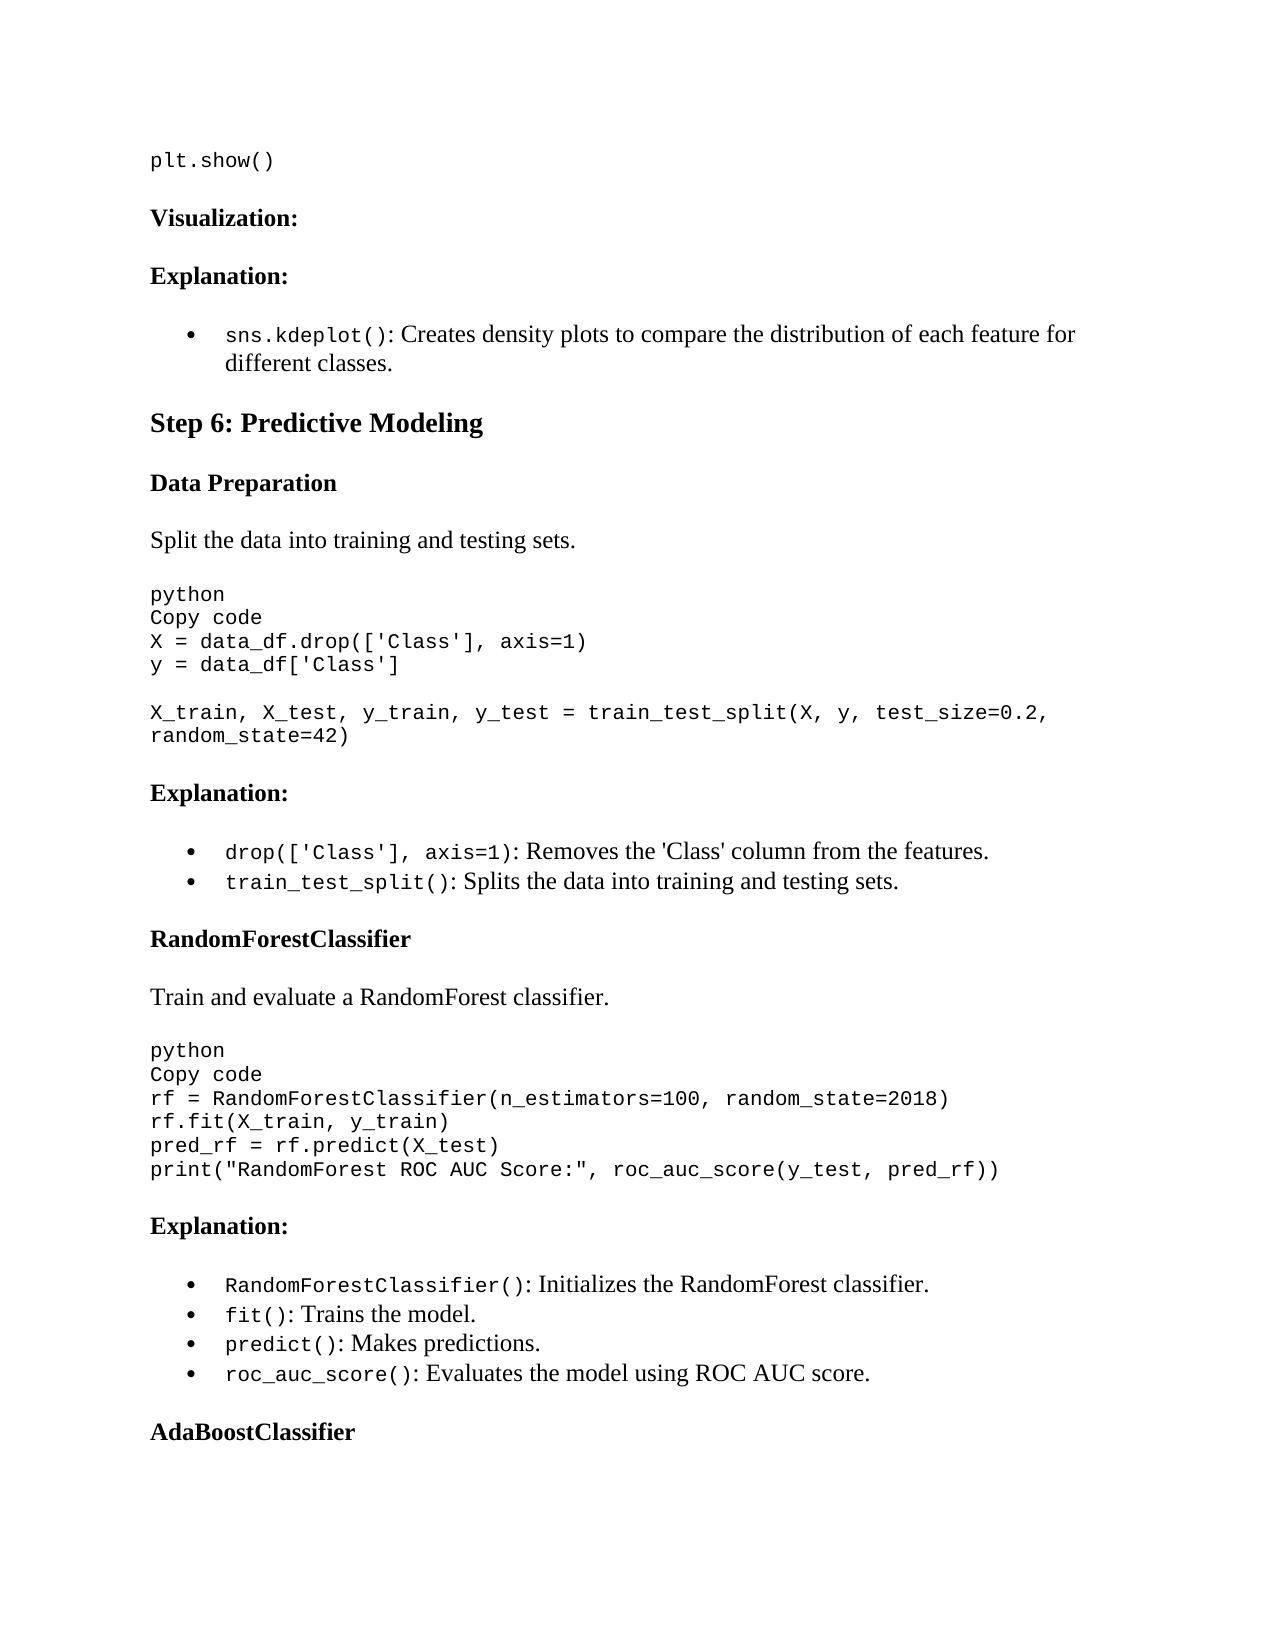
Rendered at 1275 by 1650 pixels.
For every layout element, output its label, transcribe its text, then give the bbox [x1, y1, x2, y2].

text plt.show() [150, 150, 1125, 174]
text Copy code [150, 607, 1125, 631]
text python [150, 583, 1125, 607]
list train_test_split(): Splits the data into training and testing sets. [187, 866, 1125, 895]
text Step 6: Predictive Modeling [150, 406, 1125, 438]
text Train and evaluate a RandomForest classifier. [150, 982, 1125, 1011]
list drop(['Class'], axis=1): Removes the 'Class' column from the features. [187, 836, 1125, 866]
text Explanation: [150, 261, 1125, 289]
list fit(): Trains the model. [187, 1299, 1125, 1328]
list RandomForestClassifier(): Initializes the RandomForest classifier. [187, 1269, 1125, 1299]
list sns.kdeplot(): Creates density plots to compare the distribution of each feature for different classes. [187, 319, 1125, 377]
text rf = RandomForestClassifier(n_estimators=100, random_state=2018) [150, 1088, 1125, 1111]
text Explanation: [150, 778, 1125, 807]
text print("RandomForest ROC AUC Score:", roc_auc_score(y_test, pred_rf)) [150, 1158, 1125, 1182]
list roc_auc_score(): Evaluates the model using ROC AUC score. [187, 1358, 1125, 1388]
text pred_rf = rf.predict(X_test) [150, 1135, 1125, 1158]
text X_train, X_test, y_train, y_test = train_test_split(X, y, test_size=0.2, random_state=42) [150, 702, 1125, 749]
text RandomForestClassifier [150, 924, 1125, 953]
text Copy code [150, 1064, 1125, 1088]
text Visualization: [150, 203, 1125, 232]
text Explanation: [150, 1211, 1125, 1240]
text rf.fit(X_train, y_train) [150, 1111, 1125, 1135]
text python [150, 1040, 1125, 1064]
text Data Preparation [150, 468, 1125, 496]
list predict(): Makes predictions. [187, 1328, 1125, 1358]
text y = data_df['Class'] [150, 654, 1125, 678]
text AdaBoostClassifier [150, 1417, 1125, 1446]
text Split the data into training and testing sets. [150, 526, 1125, 554]
text X = data_df.drop(['Class'], axis=1) [150, 631, 1125, 654]
